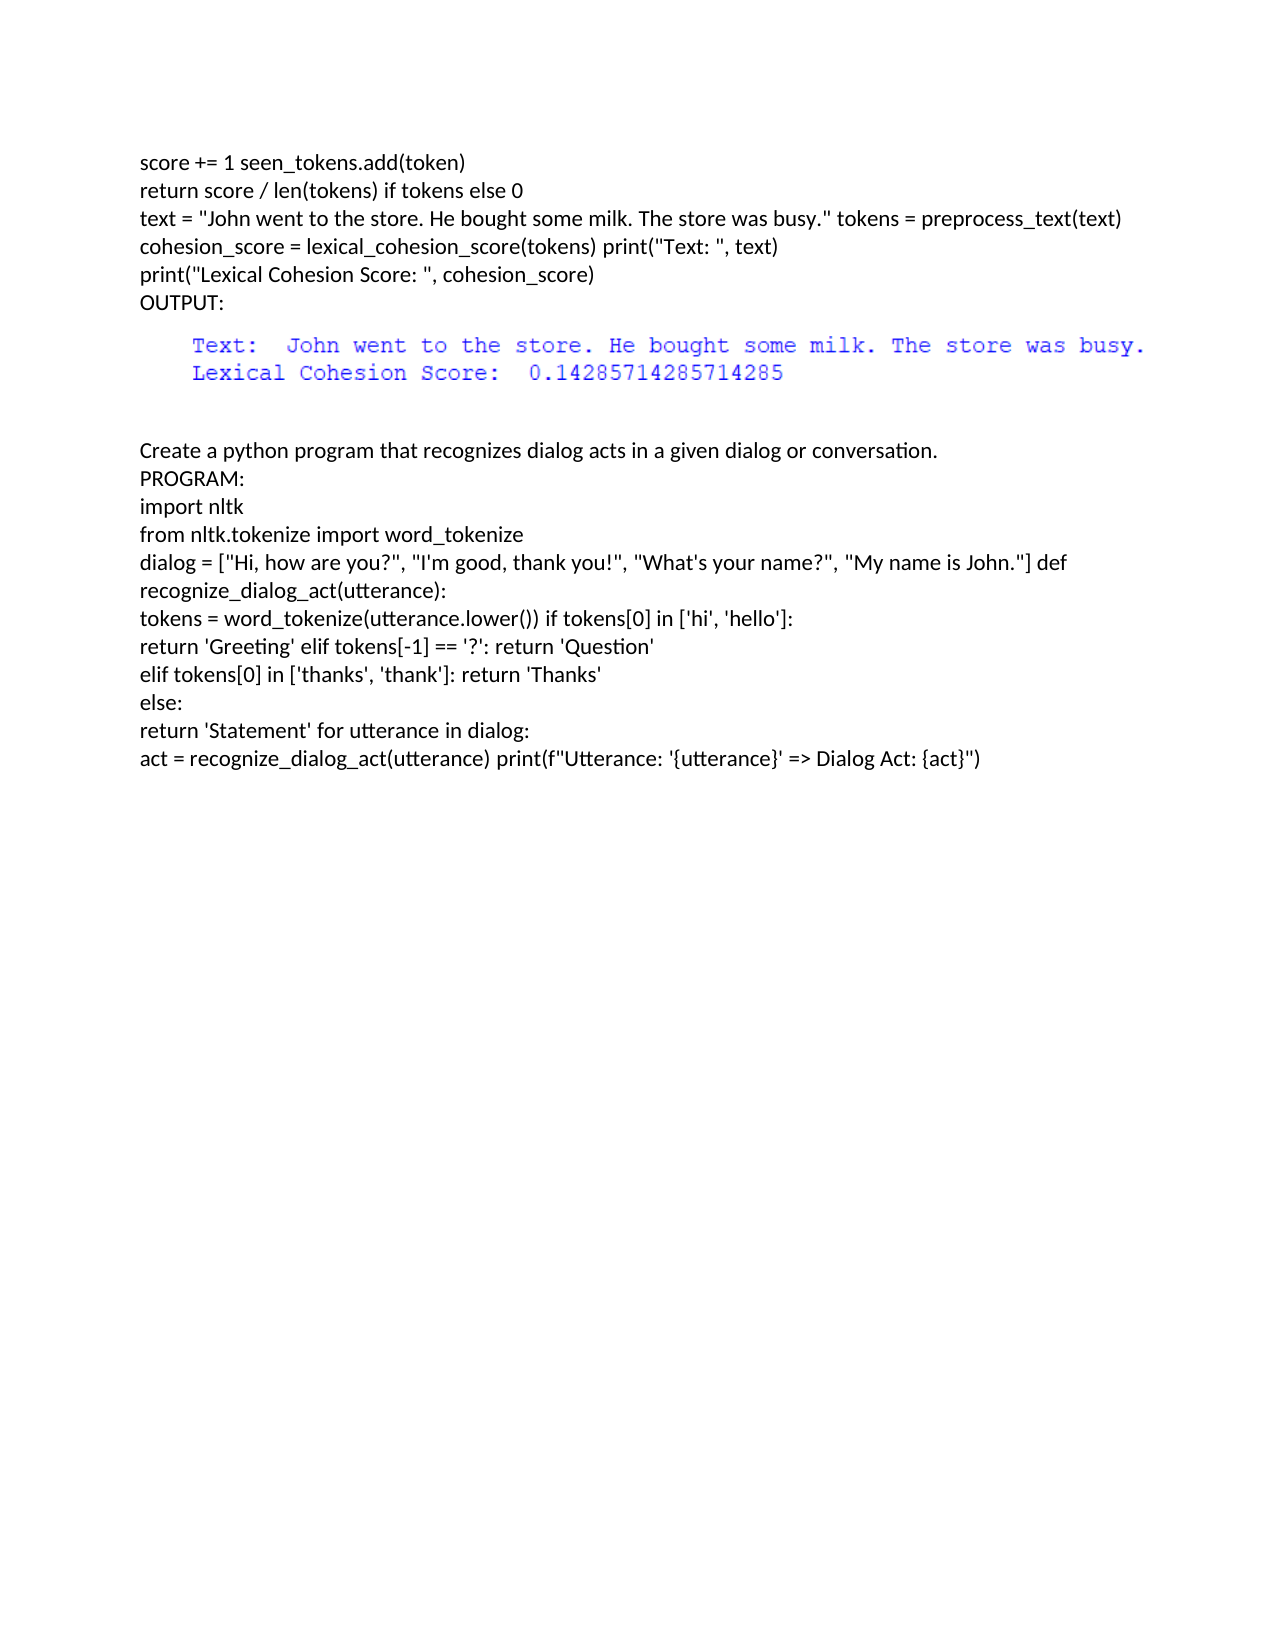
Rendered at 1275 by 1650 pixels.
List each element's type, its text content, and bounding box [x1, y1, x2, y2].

text score += 1 seen_tokens.add(token) [139, 148, 1260, 176]
text PROGRAM: [139, 464, 1260, 492]
text elif tokens[0] in ['thanks', 'thank']: return 'Thanks' [139, 660, 1260, 688]
text text = "John went to the store. He bought some milk. The store was busy." tokens = preprocess_text(text) [139, 204, 1260, 232]
text tokens = word_tokenize(utterance.lower()) if tokens[0] in ['hi', 'hello']: [139, 604, 1260, 632]
text return 'Greeting' elif tokens[-1] == '?': return 'Question' [139, 632, 1260, 660]
picture [192, 336, 1143, 380]
text from nltk.tokenize import word_tokenize [139, 520, 1260, 548]
text dialog = ["Hi, how are you?", "I'm good, thank you!", "What's your name?", "My name is John."] def recognize_dialog_act(utterance): [139, 548, 1260, 604]
text Create a python program that recognizes dialog acts in a given dialog or conversation. [139, 436, 1260, 464]
text act = recognize_dialog_act(utterance) print(f"Utterance: '{utterance}' => Dialog Act: {act}") [139, 744, 1260, 772]
text OUTPUT: [139, 288, 1260, 316]
text else: [139, 688, 1260, 716]
text return 'Statement' for utterance in dialog: [139, 716, 1260, 744]
text cohesion_score = lexical_cohesion_score(tokens) print("Text: ", text) [139, 232, 1260, 260]
text import nltk [139, 492, 1260, 520]
text print("Lexical Cohesion Score: ", cohesion_score) [139, 260, 1260, 288]
text return score / len(tokens) if tokens else 0 [139, 176, 1260, 204]
